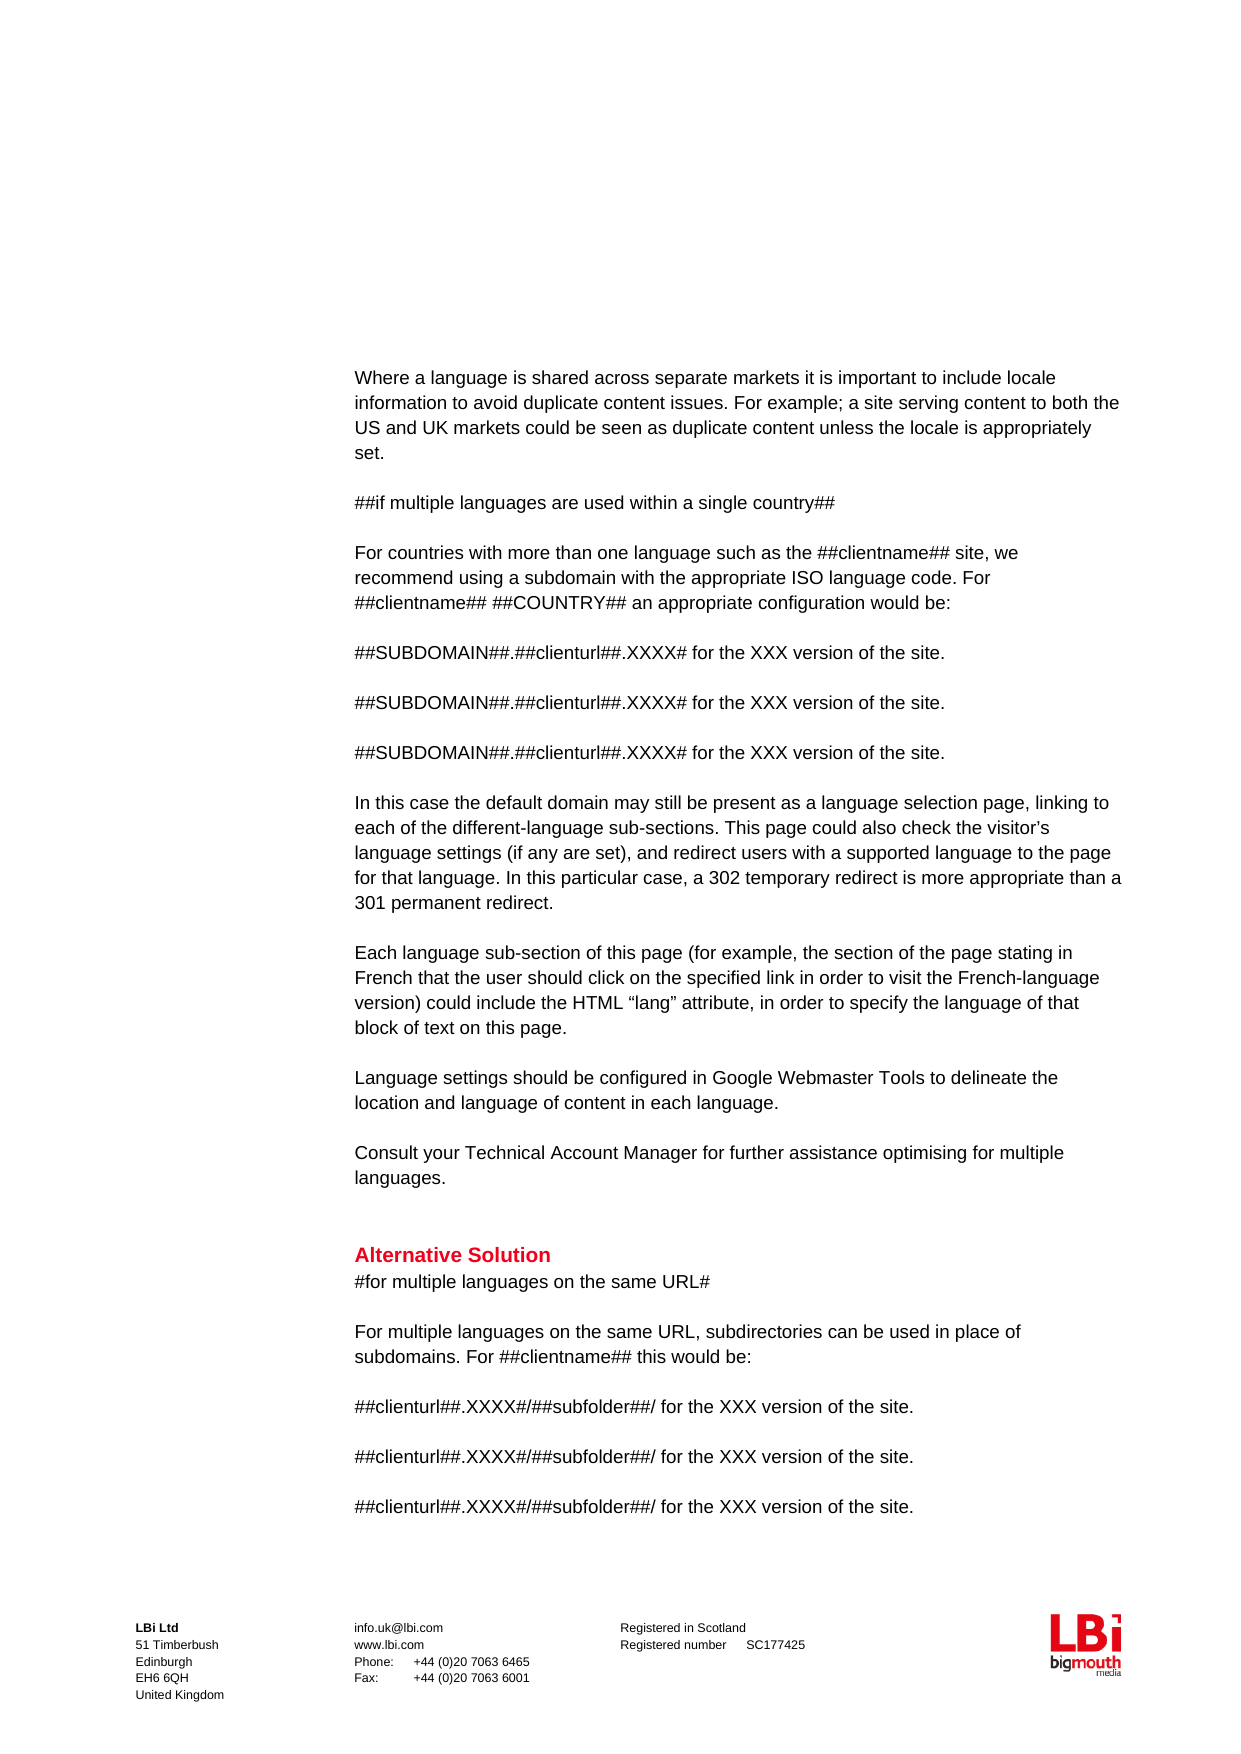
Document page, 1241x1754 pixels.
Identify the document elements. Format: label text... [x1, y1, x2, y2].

text For multiple languages on the same URL, subdirectories can be used in place of subdomains. For ##clientname## this would be: [354, 1317, 1122, 1367]
text Where a language is shared across separate markets it is important to include locale information to avoid duplicate content issues. For example; a site serving content to both the US and UK markets could be seen as duplicate content unless the locale is appropriately set. [354, 363, 1122, 463]
text Each language sub-section of this page (for example, the section of the page stating in French that the user should click on the specified link in order to visit the French-language version) could include the HTML “lang” attribute, in order to specify the language of that block of text on this page. [354, 938, 1122, 1038]
picture [1045, 1608, 1126, 1681]
text In this case the default domain may still be present as a language selection page, linking to each of the different-language sub-sections. This page could also check the visitor’s language settings (if any are set), and redirect users with a supported language to the page for that language. In this particular case, a 302 temporary redirect is more appropriate than a 301 permanent redirect. [354, 788, 1122, 913]
subtitle Alternative Solution [354, 1213, 1122, 1267]
text ##SUBDOMAIN##.##clienturl##.XXXX# for the XXX version of the site. [354, 688, 1122, 713]
text ##SUBDOMAIN##.##clienturl##.XXXX# for the XXX version of the site. [354, 738, 1122, 763]
text Consult your Technical Account Manager for further assistance optimising for multiple languages. [354, 1138, 1122, 1188]
text Language settings should be configured in Google Webmaster Tools to delineate the location and language of content in each language. [354, 1063, 1122, 1113]
text For countries with more than one language such as the ##clientname## site, we recommend using a subdomain with the appropriate ISO language code. For ##clientname## ##COUNTRY## an appropriate configuration would be: [354, 538, 1122, 613]
text ##SUBDOMAIN##.##clienturl##.XXXX# for the XXX version of the site. [354, 638, 1122, 663]
text ##clienturl##.XXXX#/##subfolder##/ for the XXX version of the site. [354, 1392, 1122, 1417]
text ##clienturl##.XXXX#/##subfolder##/ for the XXX version of the site. [354, 1442, 1122, 1467]
text ##clienturl##.XXXX#/##subfolder##/ for the XXX version of the site. [354, 1492, 1122, 1517]
text #for multiple languages on the same URL# [354, 1267, 1122, 1292]
text ##if multiple languages are used within a single country## [354, 488, 1122, 513]
